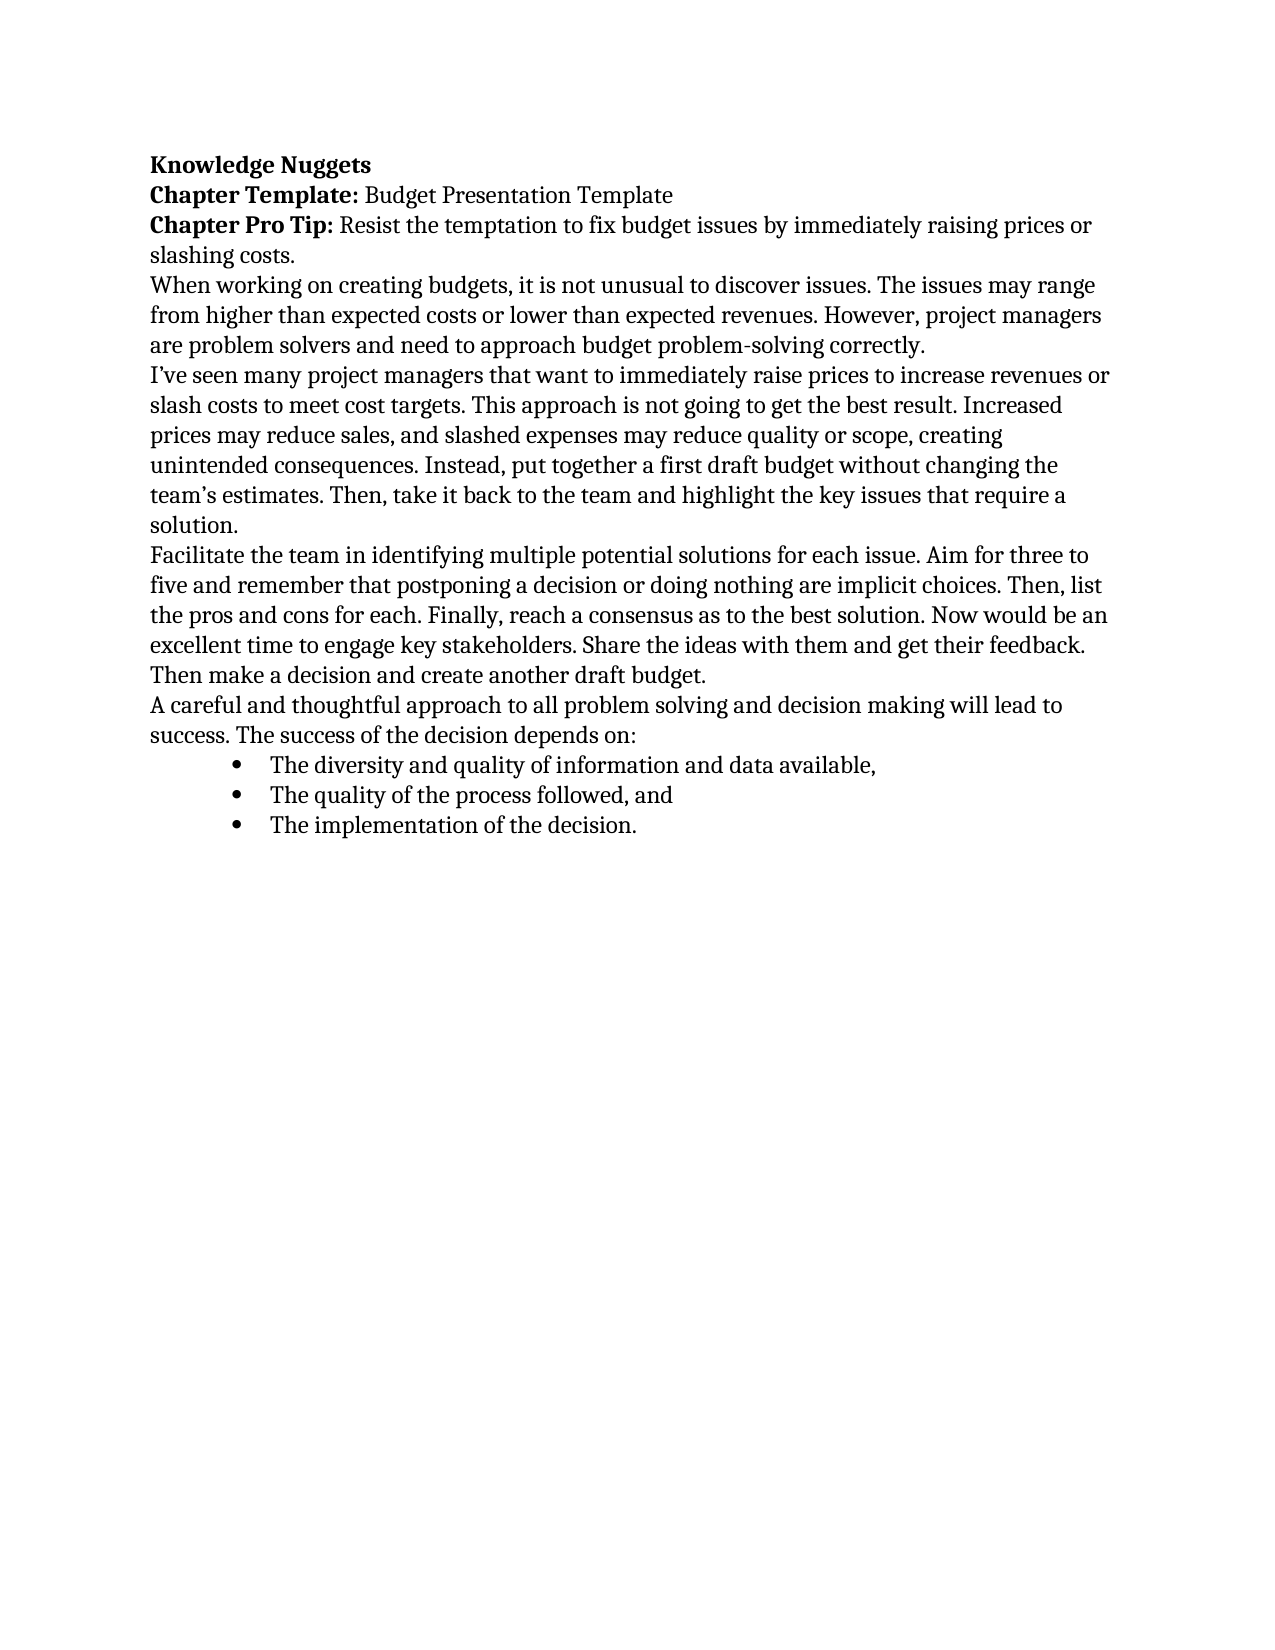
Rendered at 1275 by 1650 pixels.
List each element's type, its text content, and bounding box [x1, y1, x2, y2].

text Chapter Template: Budget Presentation Template [150, 180, 1125, 210]
text I’ve seen many project managers that want to immediately raise prices to increase revenues or slash costs to meet cost targets. This approach is not going to get the best result. Increased prices may reduce sales, and slashed expenses may reduce quality or scope, creating unintended consequences. Instead, put together a first draft budget without changing the team’s estimates. Then, take it back to the team and highlight the key issues that require a solution. [150, 360, 1125, 540]
text Chapter Pro Tip: Resist the temptation to fix budget issues by immediately raising prices or slashing costs. [150, 210, 1125, 270]
list The diversity and quality of information and data available, [232, 750, 1125, 780]
text Facilitate the team in identifying multiple potential solutions for each issue. Aim for three to five and remember that postponing a decision or doing nothing are implicit choices. Then, list the pros and cons for each. Finally, reach a consensus as to the best solution. Now would be an excellent time to engage key stakeholders. Share the ideas with them and get their feedback. Then make a decision and create another draft budget. [150, 540, 1125, 690]
text A careful and thoughtful approach to all problem solving and decision making will lead to success. The success of the decision depends on: [150, 690, 1125, 750]
text When working on creating budgets, it is not unusual to discover issues. The issues may range from higher than expected costs or lower than expected revenues. However, project managers are problem solvers and need to approach budget problem-solving correctly. [150, 270, 1125, 360]
text Knowledge Nuggets [150, 150, 1125, 180]
list The implementation of the decision. [232, 810, 1125, 840]
list The quality of the process followed, and [232, 780, 1125, 810]
